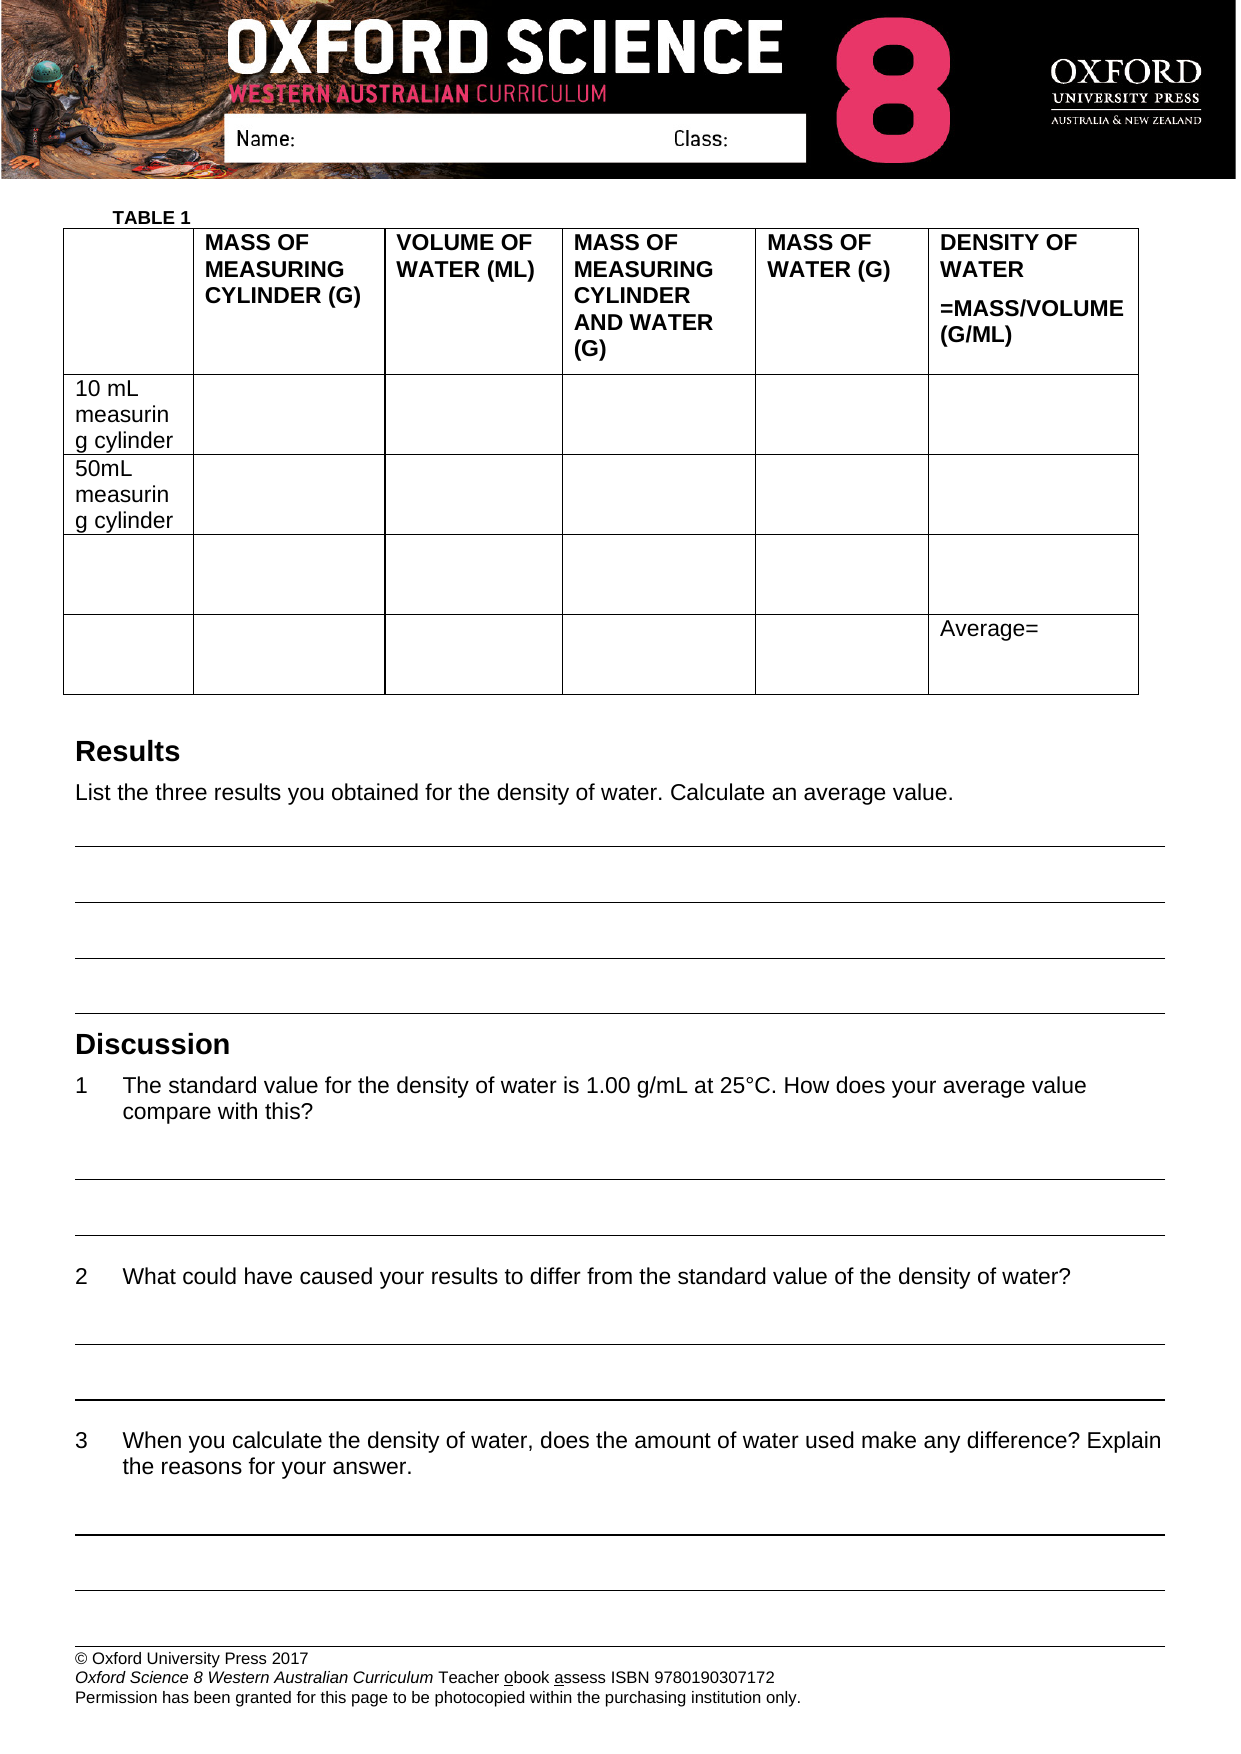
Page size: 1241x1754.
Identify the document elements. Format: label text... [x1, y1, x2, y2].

table_cell [386, 535, 562, 614]
table_cell [386, 615, 562, 694]
table_cell [756, 375, 928, 454]
table_cell [64, 535, 193, 614]
table_cell [64, 615, 193, 694]
table_cell [563, 375, 755, 454]
table_header [64, 229, 193, 374]
table_cell [563, 535, 755, 614]
table_cell [563, 455, 755, 534]
table_cell [929, 375, 1138, 454]
table_cell [929, 455, 1138, 534]
table_cell [386, 375, 562, 454]
table_cell [563, 615, 755, 694]
text Results [75, 734, 1165, 767]
table_cell [756, 455, 928, 534]
table_header Mass of measuring cylinder (g) [194, 229, 384, 374]
list 2 What could have caused your results to differ from the standard value of the density of water? [75, 1263, 1165, 1289]
table_cell [194, 535, 384, 614]
table_cell [386, 455, 562, 534]
table_cell 10 mL measuring cylinder [64, 375, 193, 454]
table_header Mass of measuring cylinder and water (g) [563, 229, 755, 374]
table_cell 50mL measuring cylinder [64, 455, 193, 534]
table_cell [929, 535, 1138, 614]
text Discussion [75, 1027, 1165, 1061]
table_header Volume of water (mL) [386, 229, 562, 374]
picture [0, 0, 1236, 178]
table_cell [194, 375, 384, 454]
table_header Mass of water (g) [756, 229, 928, 374]
table_cell Average= [929, 615, 1138, 694]
list 3 When you calculate the density of water, does the amount of water used make any difference? Explain the reasons for your answer. [75, 1427, 1165, 1480]
table_header Density of water =mass/volume (g/mL) [929, 229, 1138, 374]
table_cell [194, 455, 384, 534]
table_cell [756, 535, 928, 614]
text List the three results you obtained for the density of water. Calculate an average value. [75, 779, 1165, 805]
list Table 1 [112, 207, 1165, 228]
table_cell [756, 615, 928, 694]
table_cell [194, 615, 384, 694]
list 1 The standard value for the density of water is 1.00 g/mL at 25°C. How does your average value compare with this? [75, 1072, 1165, 1124]
